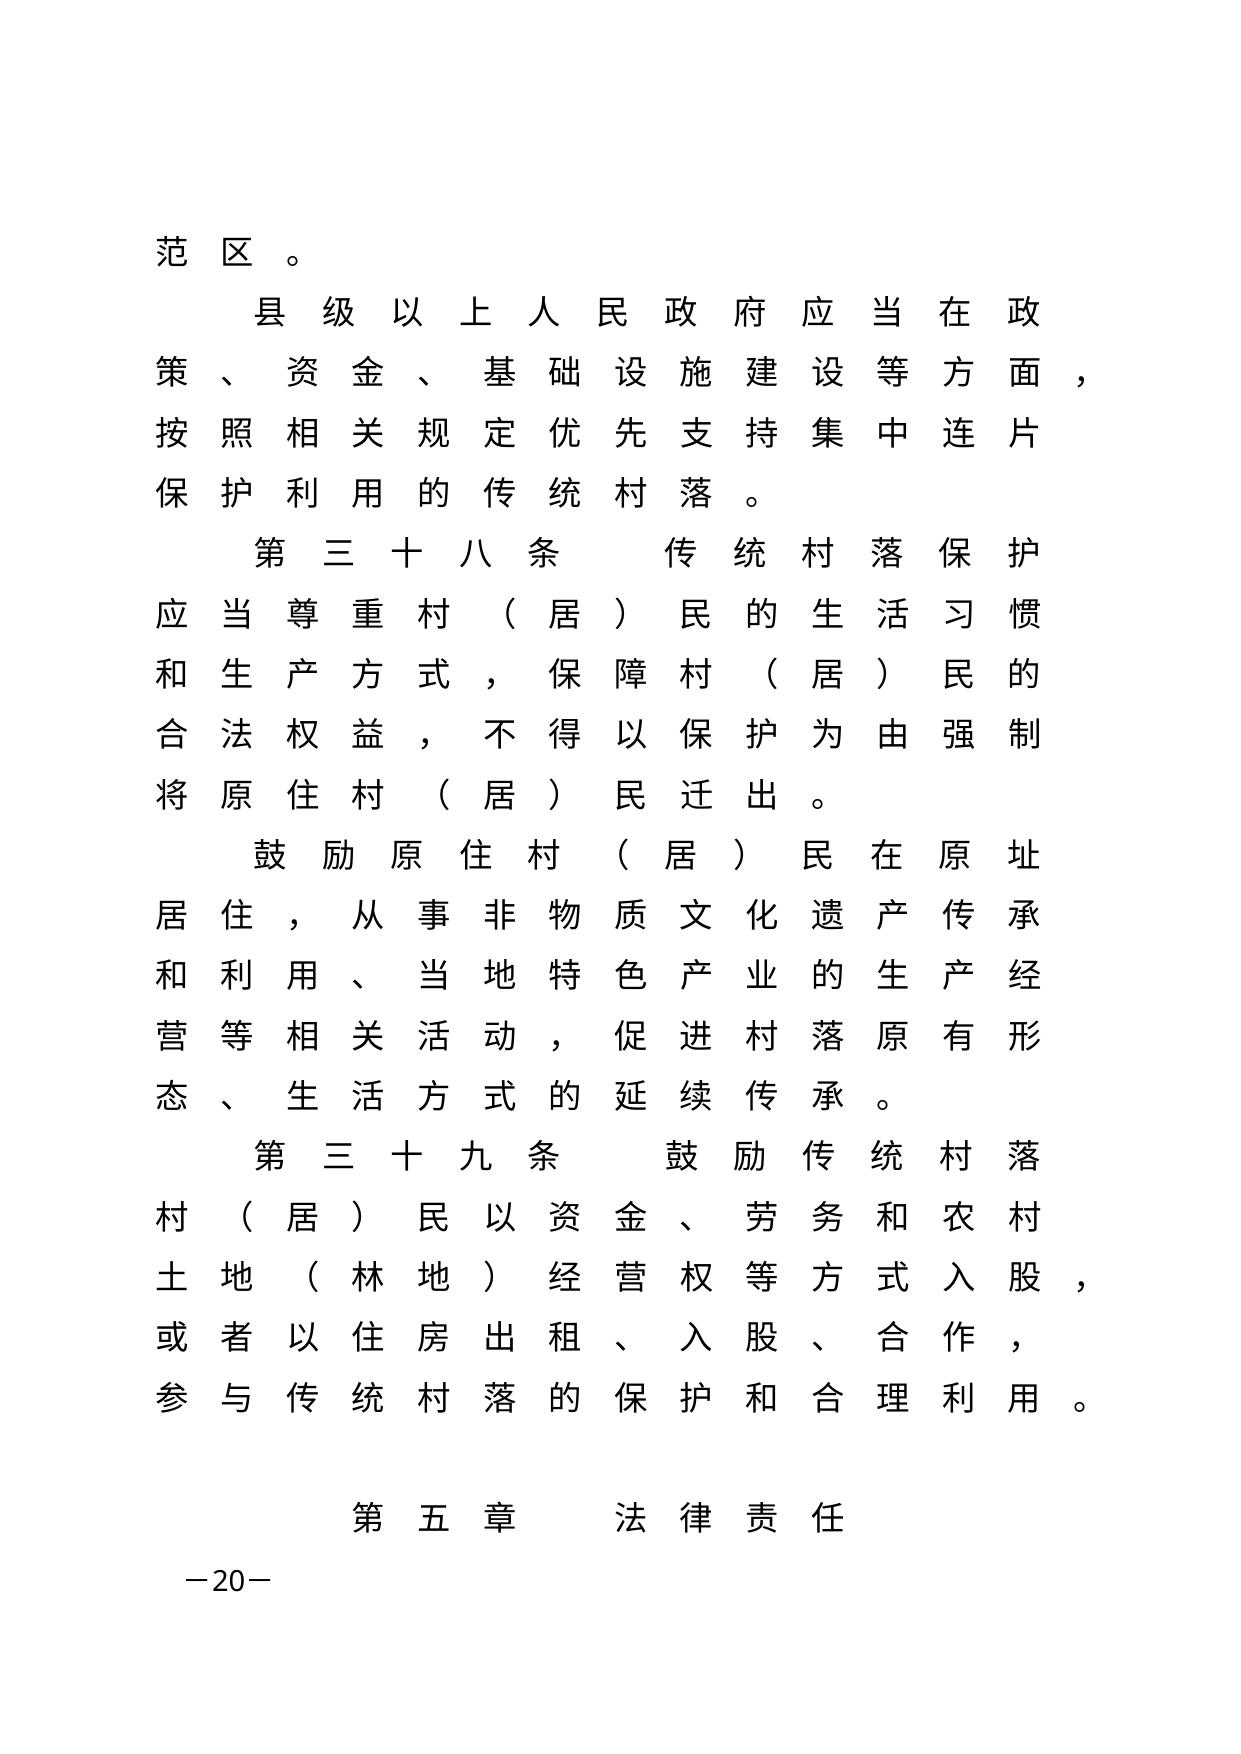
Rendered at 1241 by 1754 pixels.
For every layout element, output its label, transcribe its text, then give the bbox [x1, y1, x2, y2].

text 第三十八条 传统村落保护应当尊重村（居）民的生活习惯和生产方式，保障村（居）民的合法权益，不得以保护为由强制将原住村（居）民迁出。 [155, 521, 1073, 823]
text 第三十九条 鼓励传统村落村（居）民以资金、劳务和农村土地（林地）经营权等方式入股，或者以住房出租、入股、合作，参与传统村落的保护和合理利用。 [155, 1124, 1073, 1426]
text 第五章 法律责任 [155, 1486, 1073, 1546]
text 县级以上人民政府应当在政策、资金、基础设施建设等方面，按照相关规定优先支持集中连片保护利用的传统村落。 [155, 280, 1073, 521]
text 鼓励原住村（居）民在原址居住，从事非物质文化遗产传承和利用、当地特色产业的生产经营等相关活动，促进村落原有形态、生活方式的延续传承。 [155, 823, 1073, 1124]
text 第三十七条 传统村落较为集中的区域，省人民政府可以设立传统村落集中连片保护利用示范区。 [155, 219, 1073, 280]
